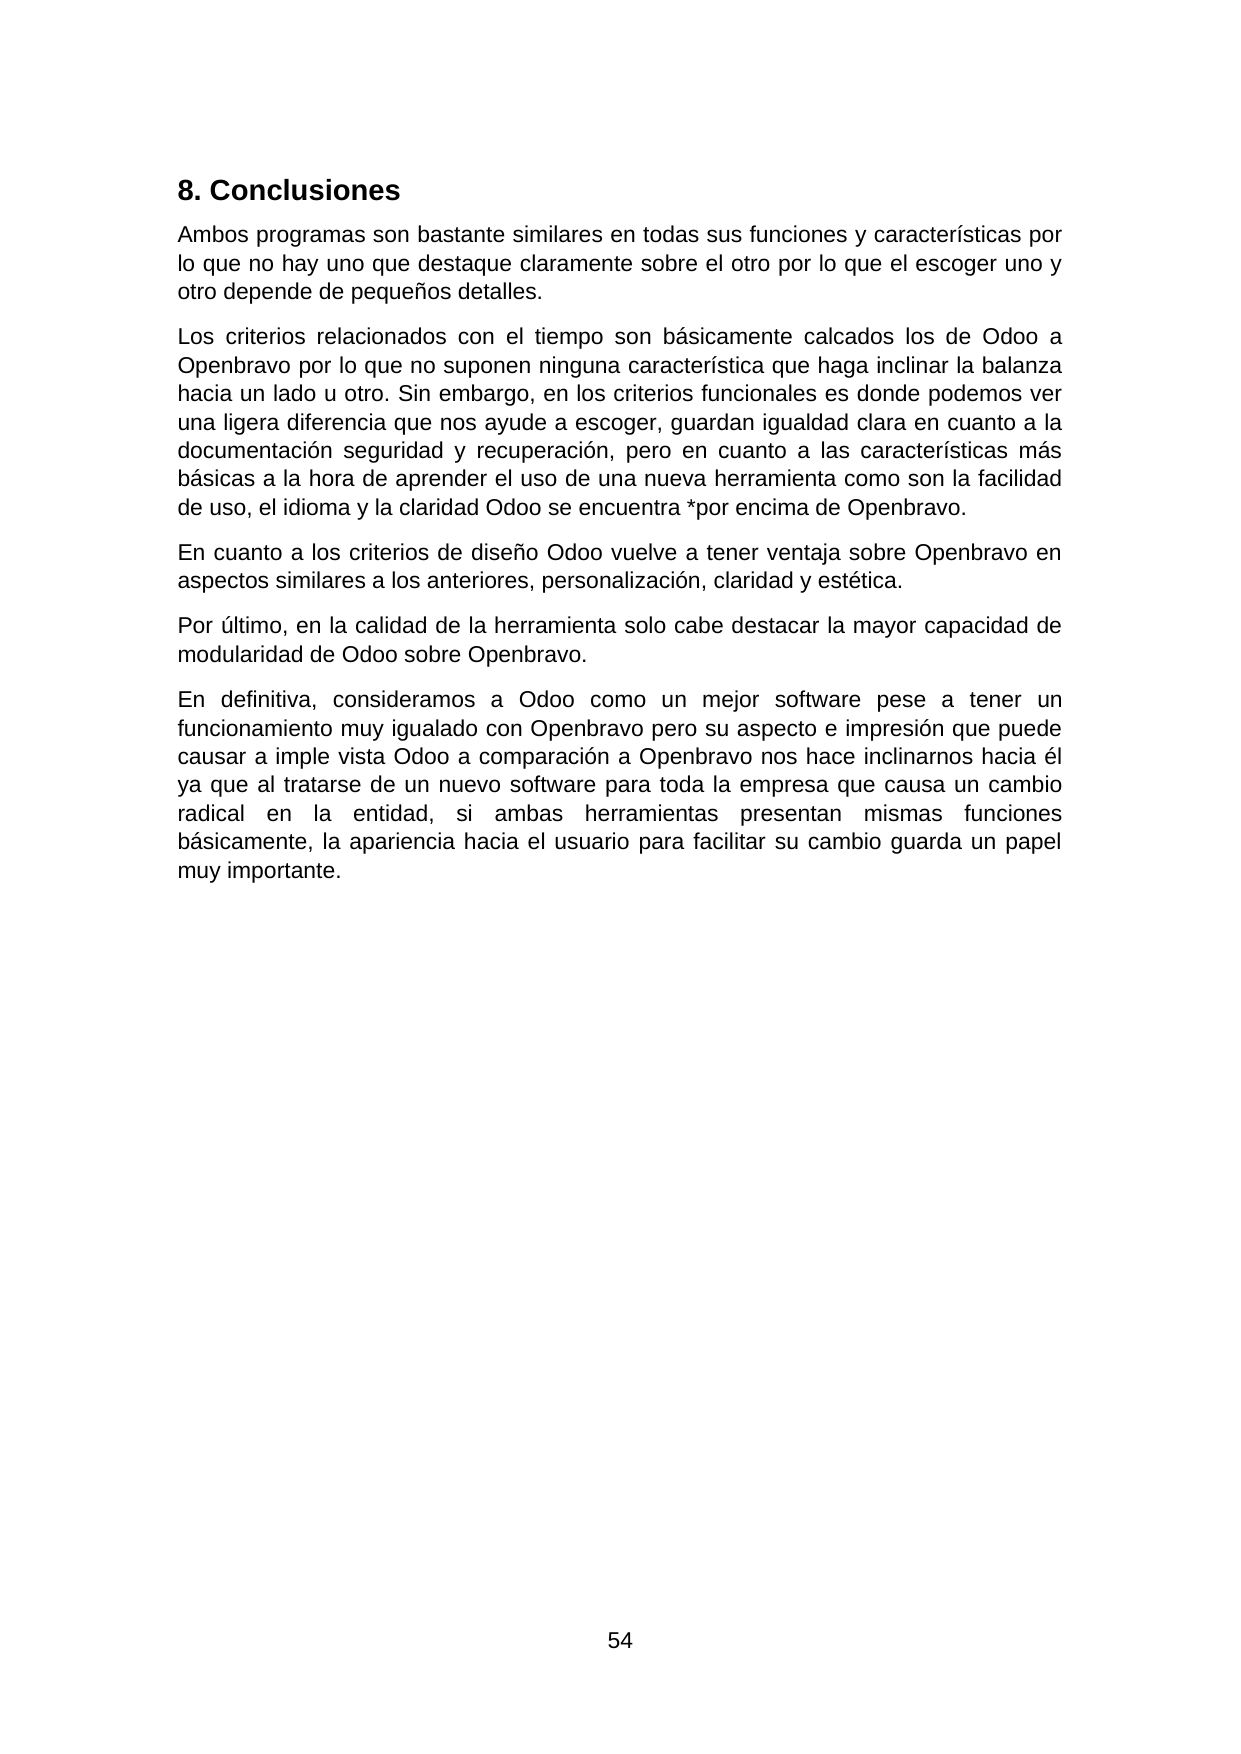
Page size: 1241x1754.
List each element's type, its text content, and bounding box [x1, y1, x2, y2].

text Ambos programas son bastante similares en todas sus funciones y características por lo que no hay uno que destaque claramente sobre el otro por lo que el escoger uno y otro depende de pequeños detalles. [177, 221, 1063, 304]
subtitle 8. Conclusiones [177, 173, 1063, 206]
text Por último, en la calidad de la herramienta solo cabe destacar la mayor capacidad de modularidad de Odoo sobre Openbravo. [177, 612, 1063, 667]
text En definitiva, consideramos a Odoo como un mejor software pese a tener un funcionamiento muy igualado con Openbravo pero su aspecto e impresión que puede causar a imple vista Odoo a comparación a Openbravo nos hace inclinarnos hacia él ya que al tratarse de un nuevo software para toda la empresa que causa un cambio radical en la entidad, si ambas herramientas presentan mismas funciones básicamente, la apariencia hacia el usuario para facilitar su cambio guarda un papel muy importante. [177, 686, 1063, 883]
text Los criterios relacionados con el tiempo son básicamente calcados los de Odoo a Openbravo por lo que no suponen ninguna característica que haga inclinar la balanza hacia un lado u otro. Sin embargo, en los criterios funcionales es donde podemos ver una ligera diferencia que nos ayude a escoger, guardan igualdad clara en cuanto a la documentación seguridad y recuperación, pero en cuanto a las características más básicas a la hora de aprender el uso de una nueva herramienta como son la facilidad de uso, el idioma y la claridad Odoo se encuentra *por encima de Openbravo. [177, 323, 1063, 520]
text En cuanto a los criterios de diseño Odoo vuelve a tener ventaja sobre Openbravo en aspectos similares a los anteriores, personalización, claridad y estética. [177, 539, 1063, 594]
